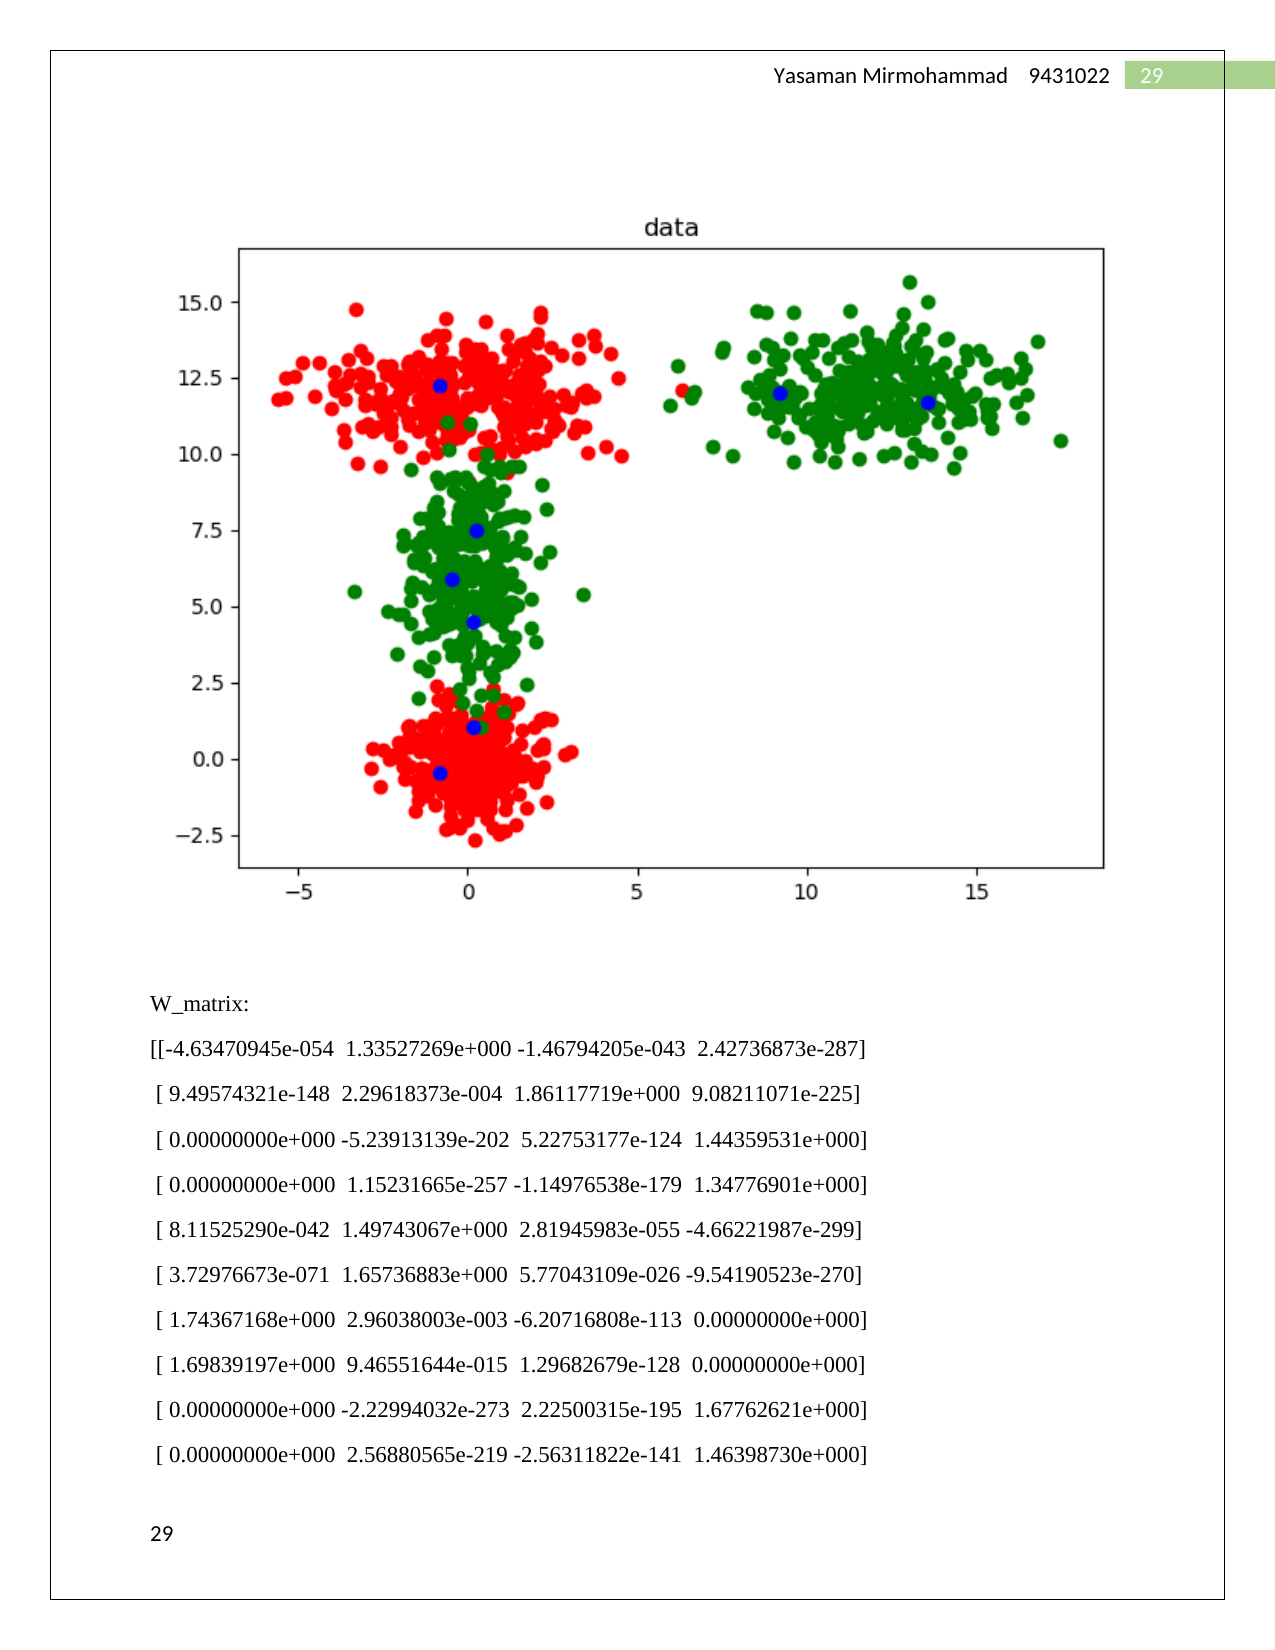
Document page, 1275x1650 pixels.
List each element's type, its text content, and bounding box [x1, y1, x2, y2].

text [ 9.49574321e-148 2.29618373e-004 1.86117719e+000 9.08211071e-225] [150, 1081, 1125, 1107]
picture [150, 195, 1125, 927]
text W_matrix: [150, 990, 1125, 1017]
text [ 0.00000000e+000 2.56880565e-219 -2.56311822e-141 1.46398730e+000] [150, 1441, 1125, 1468]
text [ 0.00000000e+000 -5.23913139e-202 5.22753177e-124 1.44359531e+000] [150, 1126, 1125, 1152]
text [ 0.00000000e+000 1.15231665e-257 -1.14976538e-179 1.34776901e+000] [150, 1171, 1125, 1197]
text [ 1.74367168e+000 2.96038003e-003 -6.20716808e-113 0.00000000e+000] [150, 1306, 1125, 1332]
text [ 0.00000000e+000 -2.22994032e-273 2.22500315e-195 1.67762621e+000] [150, 1396, 1125, 1423]
text [ 8.11525290e-042 1.49743067e+000 2.81945983e-055 -4.66221987e-299] [150, 1216, 1125, 1242]
text [[-4.63470945e-054 1.33527269e+000 -1.46794205e-043 2.42736873e-287] [150, 1035, 1125, 1062]
text [ 1.69839197e+000 9.46551644e-015 1.29682679e-128 0.00000000e+000] [150, 1351, 1125, 1377]
text [ 3.72976673e-071 1.65736883e+000 5.77043109e-026 -9.54190523e-270] [150, 1261, 1125, 1287]
